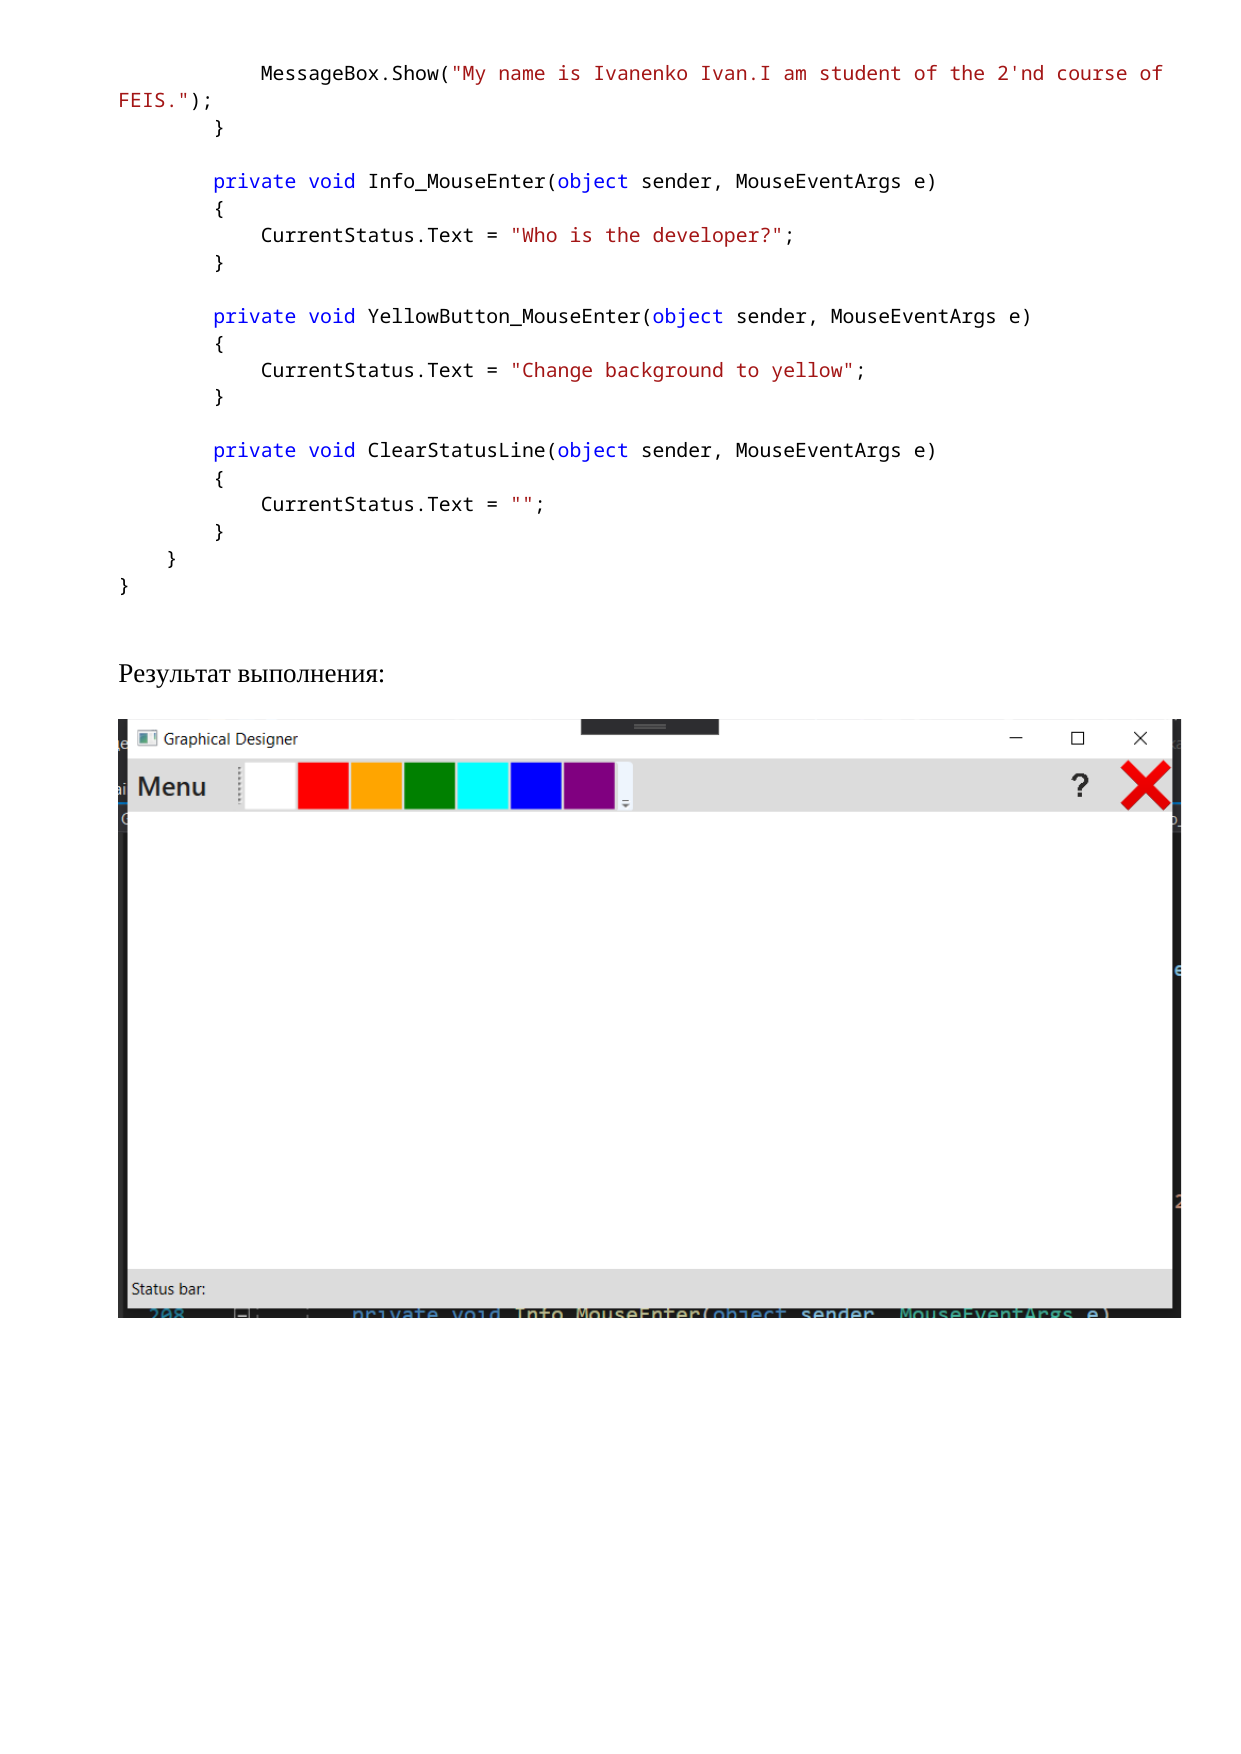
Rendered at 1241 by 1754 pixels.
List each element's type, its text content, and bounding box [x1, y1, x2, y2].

text } [118, 248, 1181, 275]
text } [118, 572, 1181, 599]
text { [118, 329, 1181, 356]
text CurrentStatus.Text = "Change background to yellow"; [118, 356, 1181, 383]
text CurrentStatus.Text = "Who is the developer?"; [118, 221, 1181, 248]
picture [118, 719, 1182, 1318]
text } [118, 113, 1181, 140]
text } [118, 545, 1181, 572]
text { [118, 194, 1181, 221]
text } [118, 383, 1181, 410]
text Результат выполнения: [118, 657, 1181, 688]
text { [118, 464, 1181, 491]
text } [118, 518, 1181, 545]
text CurrentStatus.Text = ""; [118, 491, 1181, 518]
text private void Info_MouseEnter(object sender, MouseEventArgs e) [118, 167, 1181, 194]
text private void YellowButton_MouseEnter(object sender, MouseEventArgs e) [118, 302, 1181, 329]
text private void ClearStatusLine(object sender, MouseEventArgs e) [118, 437, 1181, 464]
text MessageBox.Show("My name is Ivanenko Ivan.I am student of the 2'nd course of FEIS."); [118, 59, 1181, 113]
